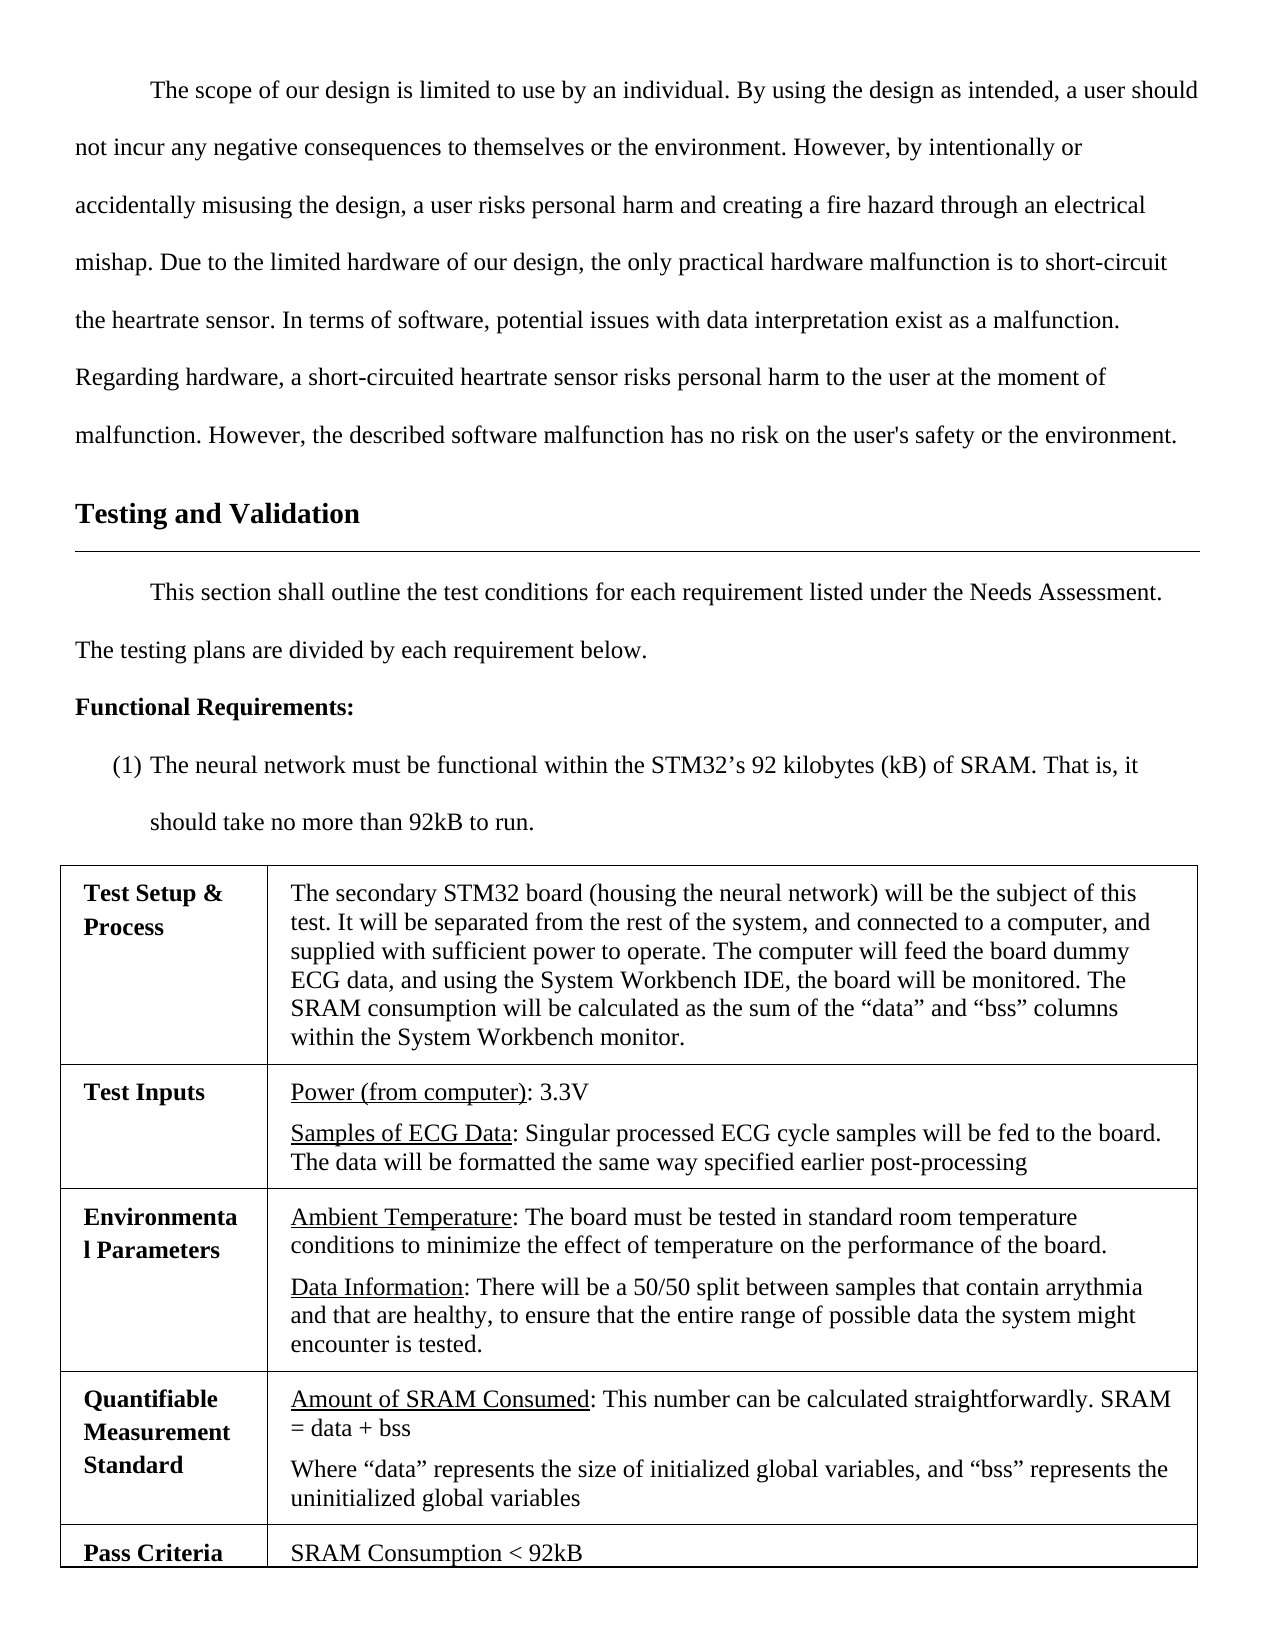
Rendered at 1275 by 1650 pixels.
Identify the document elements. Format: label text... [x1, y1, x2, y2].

table_cell Amount of SRAM Consumed: This number can be calculated straightforwardly. SRAM = data + bss Where “data” represents the size of initialized global variables, and “bss” represents the uninitialized global variables [268, 1372, 1197, 1524]
table_cell SRAM Consumption < 92kB [268, 1525, 1197, 1566]
table_cell Test Inputs [61, 1065, 267, 1188]
text The scope of our design is limited to use by an individual. By using the design as intended, a user should not incur any negative consequences to themselves or the environment. However, by intentionally or accidentally misusing the design, a user risks personal harm and creating a fire hazard through an electrical mishap. Due to the limited hardware of our design, the only practical hardware malfunction is to short-circuit the heartrate sensor. In terms of software, potential issues with data interpretation exist as a malfunction. Regarding hardware, a short-circuited heartrate sensor risks personal harm to the user at the moment of malfunction. However, the described software malfunction has no risk on the user's safety or the environment. [75, 75, 1200, 449]
table_header Test Setup & Process [61, 866, 267, 1063]
table_cell Pass Criteria [61, 1525, 267, 1566]
table_header The secondary STM32 board (housing the neural network) will be the subject of this test. It will be separated from the rest of the system, and connected to a computer, and supplied with sufficient power to operate. The computer will feed the board dummy ECG data, and using the System Workbench IDE, the board will be monitored. The SRAM consumption will be calculated as the sum of the “data” and “bss” columns within the System Workbench monitor. [268, 866, 1197, 1063]
table_cell Quantifiable Measurement Standard [61, 1372, 267, 1524]
text This section shall outline the test conditions for each requirement listed under the Needs Assessment. The testing plans are divided by each requirement below. [75, 577, 1200, 664]
table_cell Environmental Parameters [61, 1189, 267, 1371]
text Functional Requirements: [75, 692, 1200, 721]
text Testing and Validation [75, 497, 1200, 530]
table_cell Power (from computer): 3.3V Samples of ECG Data: Singular processed ECG cycle samples will be fed to the board. The data will be formatted the same way specified earlier post-processing [268, 1065, 1197, 1188]
list The neural network must be functional within the STM32’s 92 kilobytes (kB) of SRAM. That is, it should take no more than 92kB to run. [112, 750, 1200, 836]
table_cell Ambient Temperature: The board must be tested in standard room temperature conditions to minimize the effect of temperature on the performance of the board. Data Information: There will be a 50/50 split between samples that contain arrythmia and that are healthy, to ensure that the entire range of possible data the system might encounter is tested. [268, 1189, 1197, 1371]
